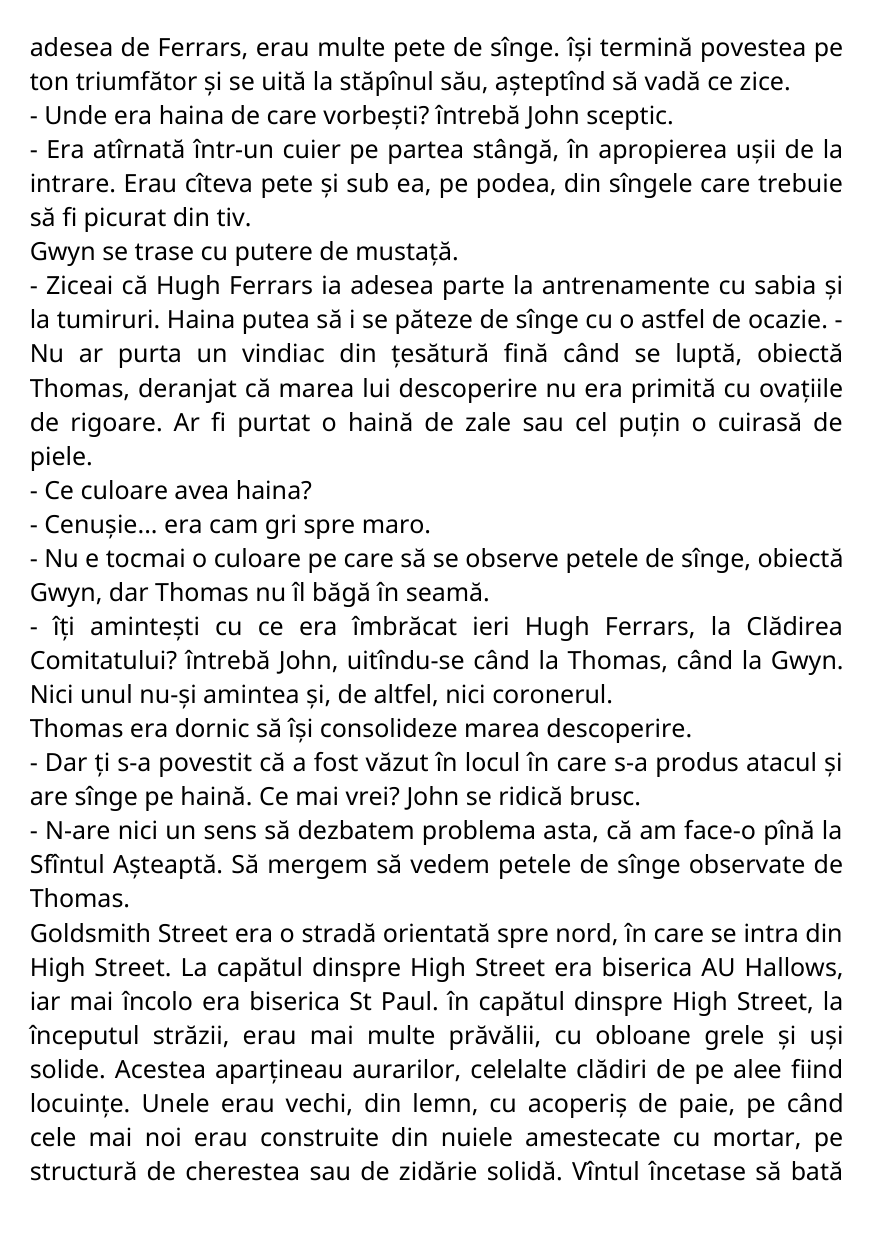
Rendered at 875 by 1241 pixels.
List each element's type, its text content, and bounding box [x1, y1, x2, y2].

text Gwyn se trase cu putere de mustaţă. [29, 234, 844, 268]
text - Cenuşie... era cam gri spre maro. [29, 506, 844, 541]
text - Unde era haina de care vorbeşti? întrebă John sceptic. [29, 98, 844, 132]
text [29, 915, 844, 1188]
text - Era atîrnată într-un cuier pe partea stângă, în apropierea uşii de la intrare. Erau cîteva pete şi sub ea, pe podea, din sîngele care trebuie să fi picurat din tiv. [29, 132, 844, 234]
text Thomas era dornic să îşi consolideze marea descoperire. [29, 711, 844, 745]
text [29, 29, 844, 98]
text - îţi aminteşti cu ce era îmbrăcat ieri Hugh Ferrars, la Clădirea Comitatului? întrebă John, uitîndu-se când la Thomas, când la Gwyn. Nici unul nu-şi amintea şi, de altfel, nici coronerul. [29, 609, 844, 711]
text - Ziceai că Hugh Ferrars ia adesea parte la antrenamente cu sabia şi la tumiruri. Haina putea să i se păteze de sînge cu o astfel de ocazie. - Nu ar purta un vindiac din ţesătură fină când se luptă, obiectă Thomas, deranjat că marea lui descoperire nu era primită cu ovaţiile de rigoare. Ar fi purtat o haină de zale sau cel puţin o cuirasă de piele. [29, 268, 844, 472]
text - Dar ţi s-a povestit că a fost văzut în locul în care s-a produs atacul şi are sînge pe haină. Ce mai vrei? John se ridică brusc. [29, 745, 844, 813]
text - Ce culoare avea haina? [29, 472, 844, 506]
text - Nu e tocmai o culoare pe care să se observe petele de sînge, obiectă Gwyn, dar Thomas nu îl băgă în seamă. [29, 541, 844, 609]
text - N-are nici un sens să dezbatem problema asta, că am face-o pînă la Sfîntul Aşteaptă. Să mergem să vedem petele de sînge observate de Thomas. [29, 813, 844, 915]
